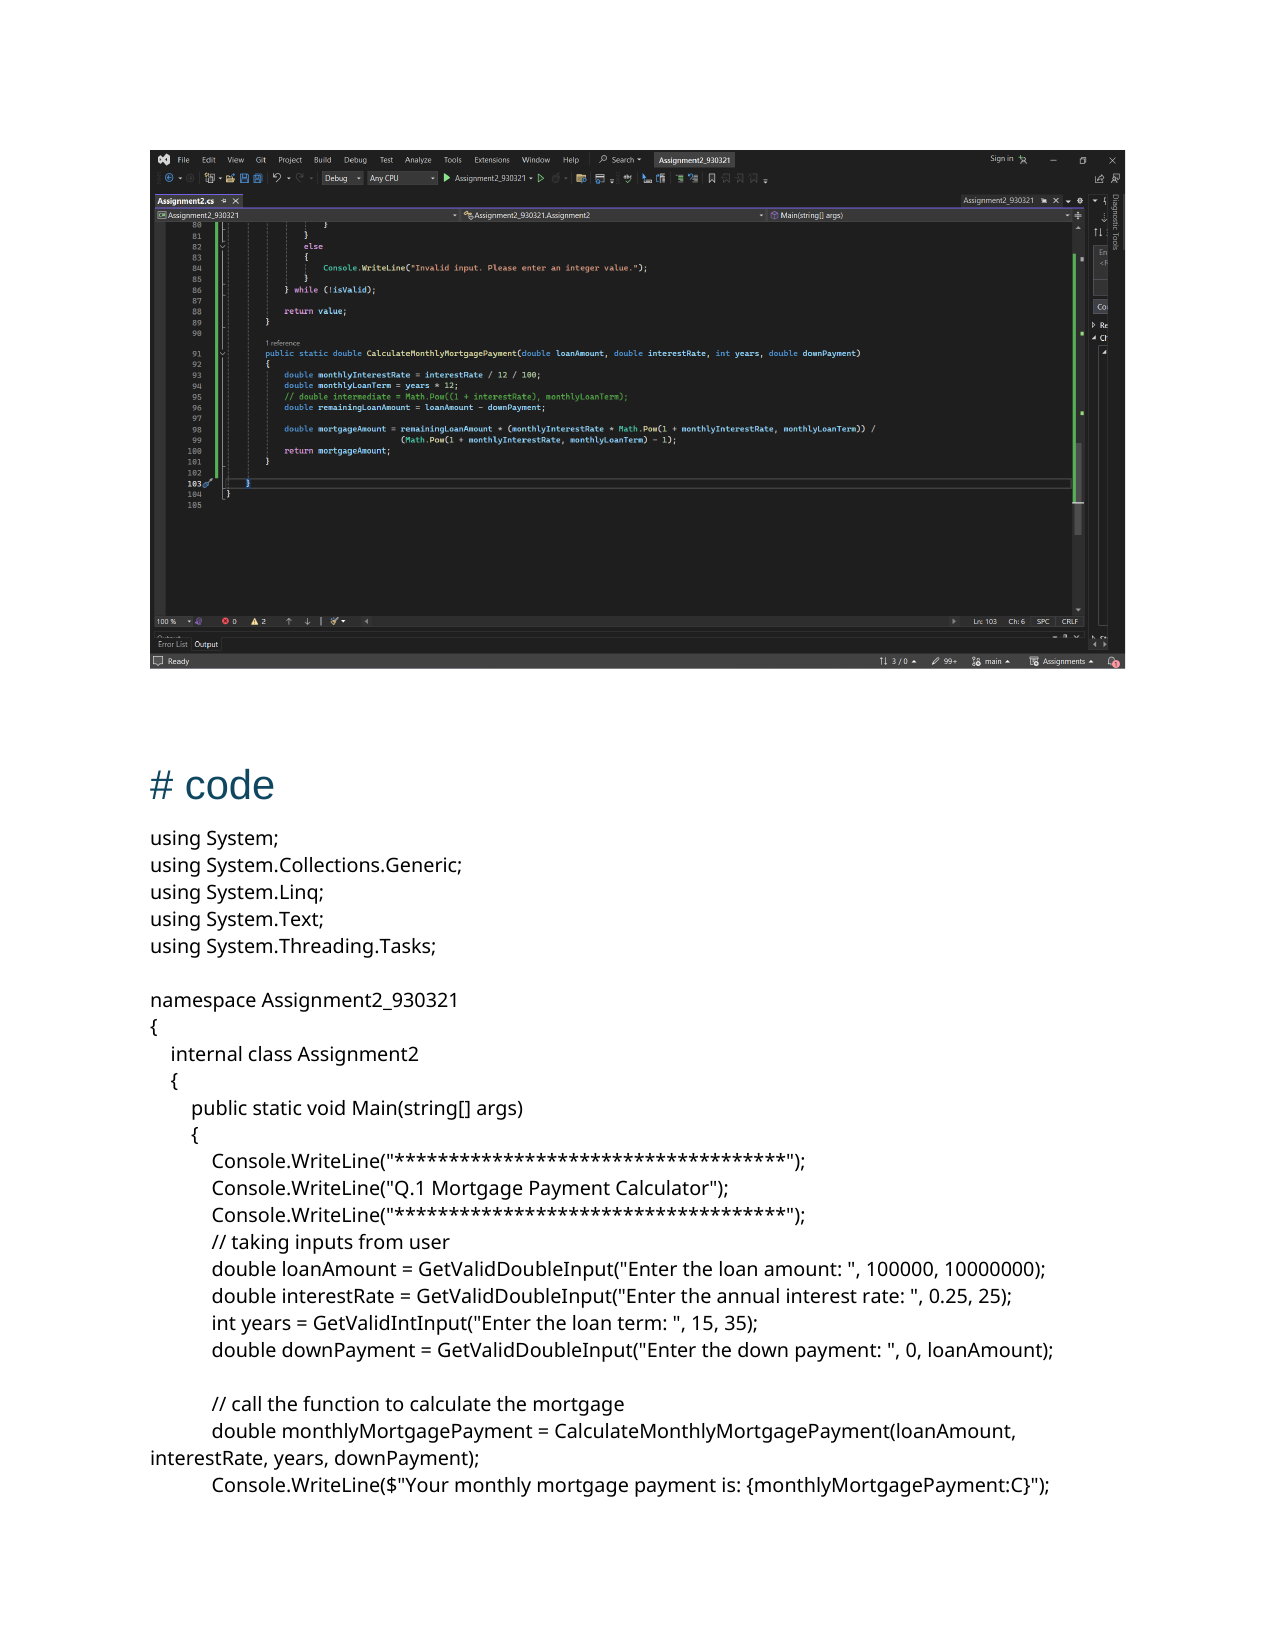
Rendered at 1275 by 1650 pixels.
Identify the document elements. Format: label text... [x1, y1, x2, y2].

text Console.WriteLine("************************************"); [150, 1202, 1125, 1229]
text { [150, 1013, 1125, 1040]
text { [150, 1121, 1125, 1148]
text using System.Linq; [150, 878, 1125, 905]
text // taking inputs from user [150, 1229, 1125, 1256]
text using System.Collections.Generic; [150, 851, 1125, 878]
text using System; [150, 824, 1125, 851]
text { [150, 1067, 1125, 1094]
text namespace Assignment2_930321 [150, 986, 1125, 1013]
text double loanAmount = GetValidDoubleInput("Enter the loan amount: ", 100000, 10000000); [150, 1256, 1125, 1283]
subtitle # code [150, 761, 1125, 808]
text int years = GetValidIntInput("Enter the loan term: ", 15, 35); [150, 1309, 1125, 1337]
picture [150, 150, 1125, 669]
text double interestRate = GetValidDoubleInput("Enter the annual interest rate: ", 0.25, 25); [150, 1283, 1125, 1309]
text Console.WriteLine("Q.1 Mortgage Payment Calculator"); [150, 1175, 1125, 1202]
text Console.WriteLine("************************************"); [150, 1148, 1125, 1175]
text internal class Assignment2 [150, 1040, 1125, 1067]
text public static void Main(string[] args) [150, 1094, 1125, 1121]
text double downPayment = GetValidDoubleInput("Enter the down payment: ", 0, loanAmount); [150, 1337, 1125, 1363]
text using System.Threading.Tasks; [150, 932, 1125, 959]
text double monthlyMortgagePayment = CalculateMonthlyMortgagePayment(loanAmount, interestRate, years, downPayment); [150, 1417, 1125, 1471]
text Console.WriteLine($"Your monthly mortgage payment is: {monthlyMortgagePayment:C}"); [150, 1471, 1125, 1498]
text using System.Text; [150, 905, 1125, 932]
text // call the function to calculate the mortgage [150, 1391, 1125, 1417]
